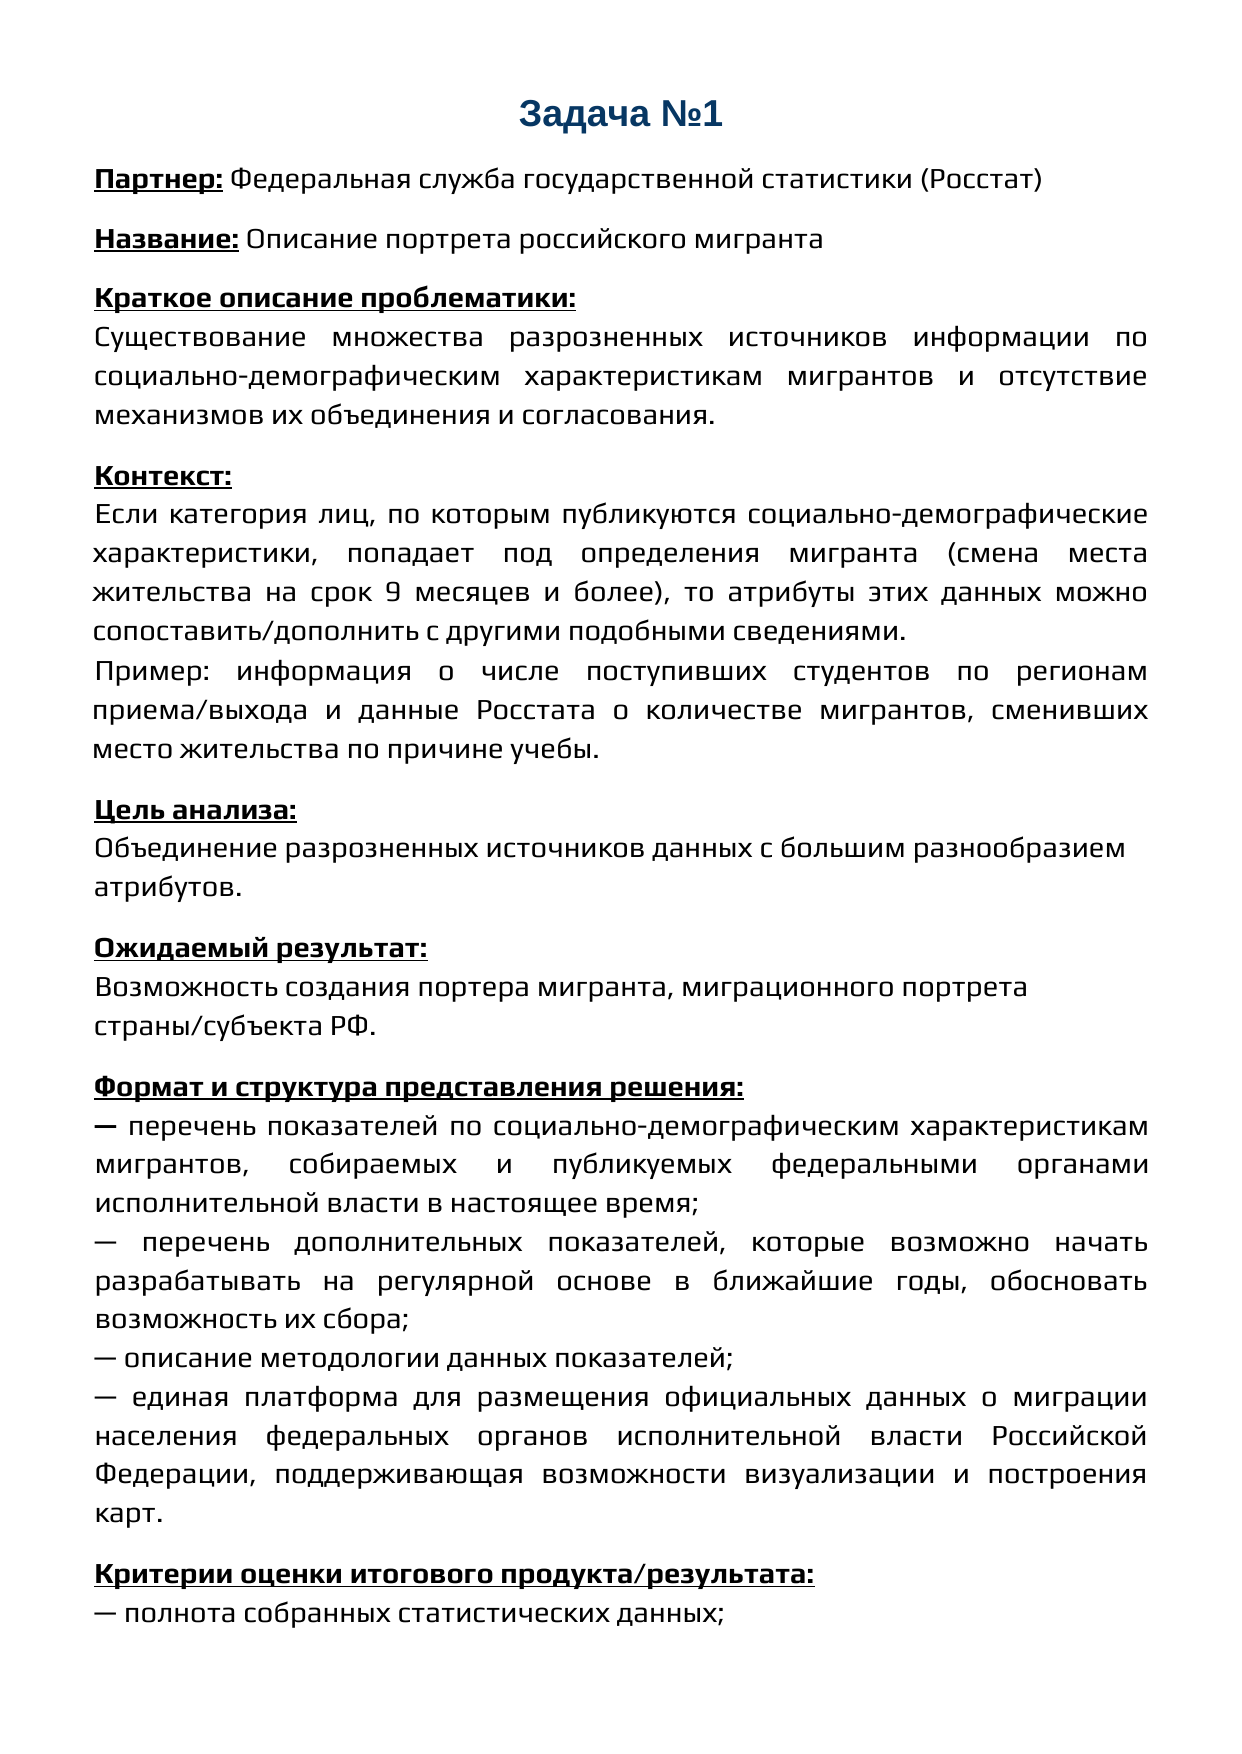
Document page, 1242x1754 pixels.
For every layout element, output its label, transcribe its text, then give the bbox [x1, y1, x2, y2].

text Название: Описание портрета российского мигранта [94, 221, 974, 255]
text Объединение разрозненных источников данных с большим разнообразием атрибутов. [93, 831, 1150, 903]
text Если категория лиц, по которым публикуются социально-демографические характеристики, попадает под определения мигранта (смена места жительства на срок 9 месяцев и более), то атрибуты этих данных можно сопоставить/дополнить с другими подобными сведениями. [92, 497, 1149, 647]
text Критерии оценки итогового продукта/результата: [94, 1557, 1151, 1590]
subtitle Задача №1 [91, 91, 1151, 134]
text — перечень показателей по социально-демографическим характеристикам мигрантов, собираемых и публикуемых федеральными органами исполнительной власти в настоящее время; [93, 1108, 1150, 1219]
text Формат и структура представления решения: [93, 1069, 1151, 1103]
text — полнота собранных статистических данных; [93, 1595, 1151, 1629]
text — единая платформа для размещения официальных данных о миграции населения федеральных органов исполнительной власти Российской Федерации, поддерживающая возможности визуализации и построения карт. [93, 1379, 1148, 1529]
text Партнер: Федеральная служба государственной статистики (Росстат) [94, 161, 1151, 195]
text Пример: информация о числе поступивших студентов по регионам приема/выхода и данные Росстата о количестве мигрантов, сменивших место жительства по причине учебы. [92, 653, 1149, 764]
text Ожидаемый результат: [94, 931, 1151, 964]
text — перечень дополнительных показателей, которые возможно начать разрабатывать на регулярной основе в ближайшие годы, обосновать возможность их сбора; [93, 1224, 1148, 1335]
text Краткое описание проблематики: [94, 281, 1151, 314]
text Существование множества разрозненных источников информации по социально-демографическим характеристикам мигрантов и отсутствие механизмов их объединения и согласования. [94, 319, 1148, 431]
text Возможность создания портера мигранта, миграционного портрета страны/субъекта РФ. [94, 969, 1148, 1042]
text Контекст: [94, 458, 1151, 492]
text — описание методологии данных показателей; [93, 1340, 1151, 1374]
text Цель анализа: [94, 792, 1151, 826]
